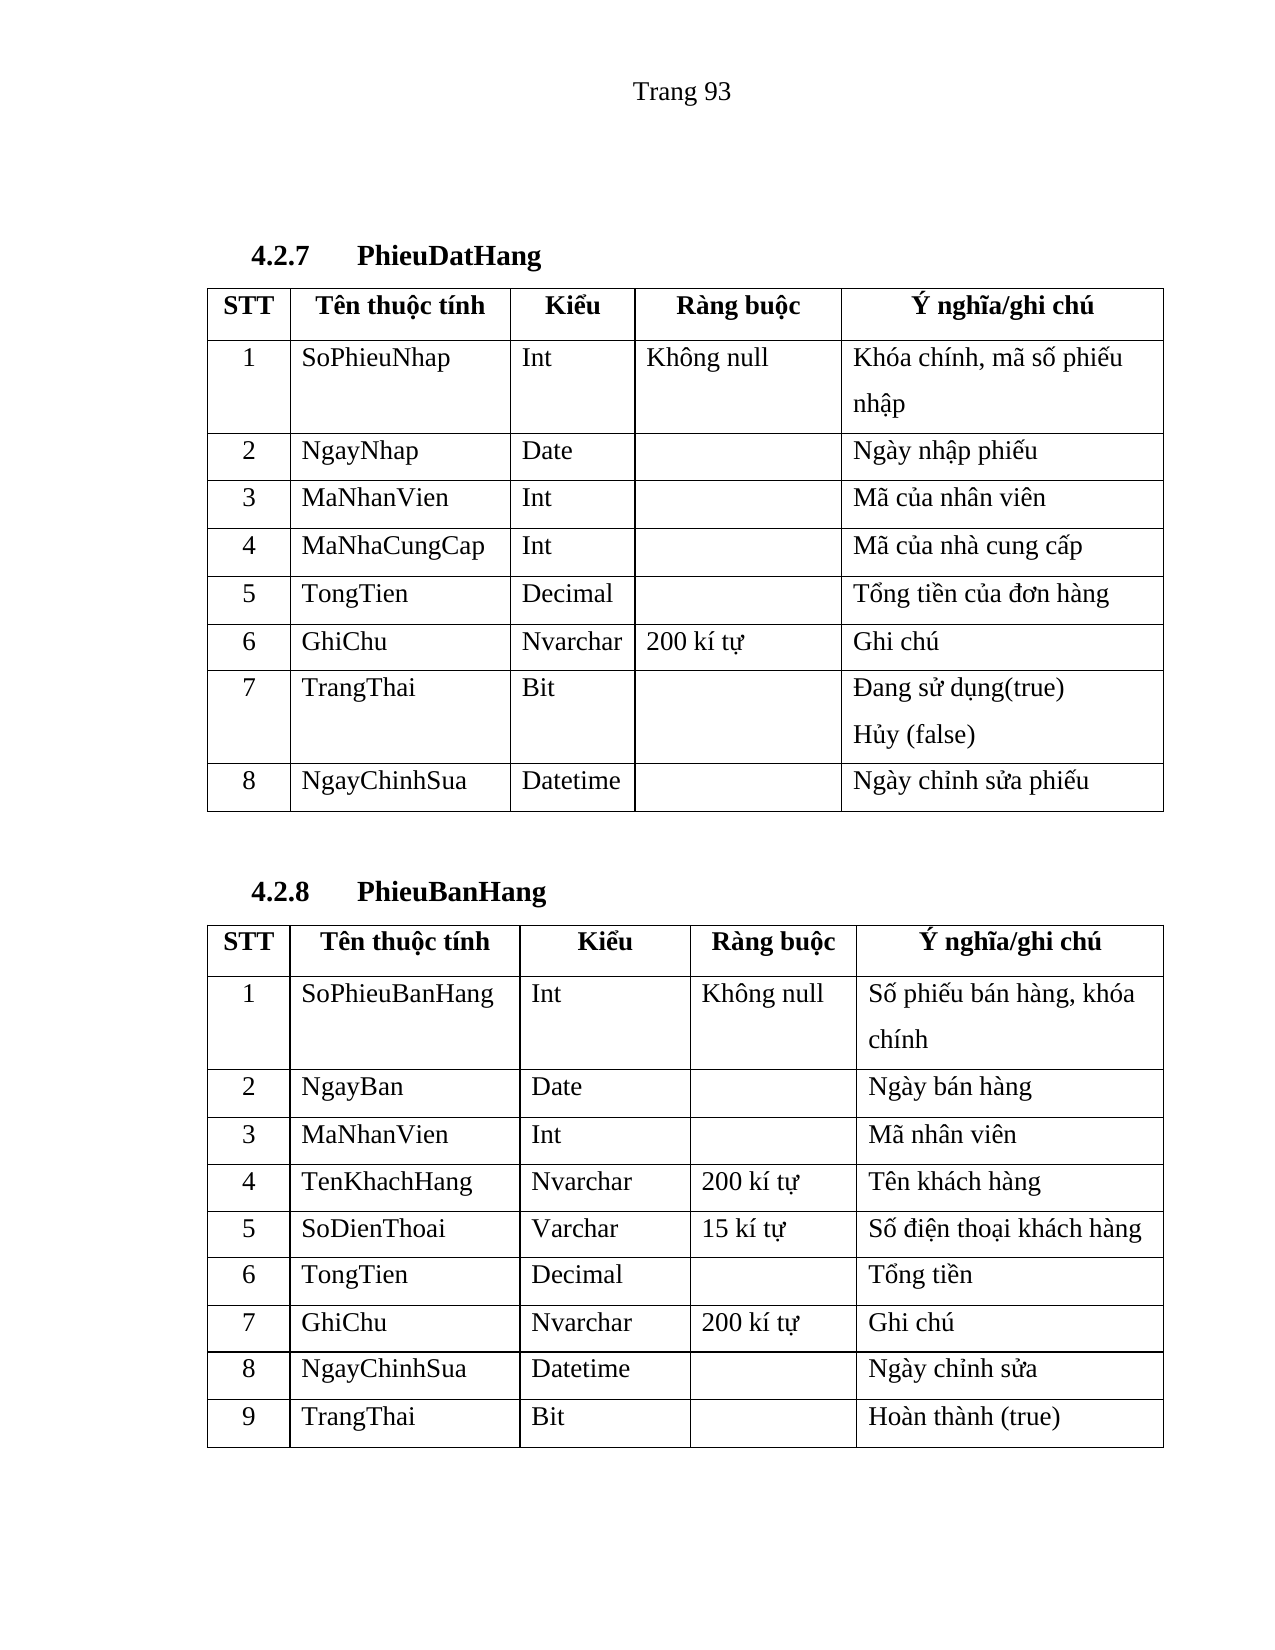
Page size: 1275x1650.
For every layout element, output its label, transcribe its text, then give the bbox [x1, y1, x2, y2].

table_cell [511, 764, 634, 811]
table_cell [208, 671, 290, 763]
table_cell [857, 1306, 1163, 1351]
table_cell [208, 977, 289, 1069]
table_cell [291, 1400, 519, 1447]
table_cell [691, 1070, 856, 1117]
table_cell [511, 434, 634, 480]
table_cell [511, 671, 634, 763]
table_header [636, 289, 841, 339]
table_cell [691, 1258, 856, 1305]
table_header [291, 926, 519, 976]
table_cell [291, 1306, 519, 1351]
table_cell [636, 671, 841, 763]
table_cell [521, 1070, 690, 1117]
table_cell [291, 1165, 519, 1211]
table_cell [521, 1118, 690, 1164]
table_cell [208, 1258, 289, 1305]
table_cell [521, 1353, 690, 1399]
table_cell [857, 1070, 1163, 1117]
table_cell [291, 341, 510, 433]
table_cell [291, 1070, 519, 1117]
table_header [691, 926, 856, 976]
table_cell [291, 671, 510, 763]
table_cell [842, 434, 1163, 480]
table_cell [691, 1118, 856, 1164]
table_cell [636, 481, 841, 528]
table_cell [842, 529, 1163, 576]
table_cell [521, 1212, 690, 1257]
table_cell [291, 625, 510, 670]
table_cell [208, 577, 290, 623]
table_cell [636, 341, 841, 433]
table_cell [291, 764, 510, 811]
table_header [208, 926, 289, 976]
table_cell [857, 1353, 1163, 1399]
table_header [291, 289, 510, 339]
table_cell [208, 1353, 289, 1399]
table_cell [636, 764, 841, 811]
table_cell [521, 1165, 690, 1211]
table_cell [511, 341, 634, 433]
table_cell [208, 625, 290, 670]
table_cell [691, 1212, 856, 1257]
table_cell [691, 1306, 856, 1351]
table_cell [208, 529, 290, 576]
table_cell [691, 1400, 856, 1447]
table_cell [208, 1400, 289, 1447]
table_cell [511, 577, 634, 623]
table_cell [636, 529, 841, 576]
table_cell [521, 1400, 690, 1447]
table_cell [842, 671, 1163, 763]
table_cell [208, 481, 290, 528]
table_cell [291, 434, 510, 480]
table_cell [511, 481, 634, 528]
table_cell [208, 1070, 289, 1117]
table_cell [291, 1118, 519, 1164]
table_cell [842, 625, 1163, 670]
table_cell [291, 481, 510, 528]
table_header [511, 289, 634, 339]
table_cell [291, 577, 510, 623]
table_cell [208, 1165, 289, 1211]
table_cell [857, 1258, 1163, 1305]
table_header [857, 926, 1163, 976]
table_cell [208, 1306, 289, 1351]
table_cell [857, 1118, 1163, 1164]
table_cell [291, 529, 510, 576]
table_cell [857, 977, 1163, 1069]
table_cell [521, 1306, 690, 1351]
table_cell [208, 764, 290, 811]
list PhieuDatHang [251, 238, 1157, 271]
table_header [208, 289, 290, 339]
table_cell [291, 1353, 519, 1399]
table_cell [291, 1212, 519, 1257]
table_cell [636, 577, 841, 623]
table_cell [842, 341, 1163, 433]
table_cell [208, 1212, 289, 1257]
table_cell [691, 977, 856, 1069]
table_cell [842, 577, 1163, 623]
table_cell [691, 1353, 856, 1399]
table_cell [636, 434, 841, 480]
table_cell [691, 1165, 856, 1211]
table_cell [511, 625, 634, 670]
list PhieuBanHang [251, 874, 1157, 908]
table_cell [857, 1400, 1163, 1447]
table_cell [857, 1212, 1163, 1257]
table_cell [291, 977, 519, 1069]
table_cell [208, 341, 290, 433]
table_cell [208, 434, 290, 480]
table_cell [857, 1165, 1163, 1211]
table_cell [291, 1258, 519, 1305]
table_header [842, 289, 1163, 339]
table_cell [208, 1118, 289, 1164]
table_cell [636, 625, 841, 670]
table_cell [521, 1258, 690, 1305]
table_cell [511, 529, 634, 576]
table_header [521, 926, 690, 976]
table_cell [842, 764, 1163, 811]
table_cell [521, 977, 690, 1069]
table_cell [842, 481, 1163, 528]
